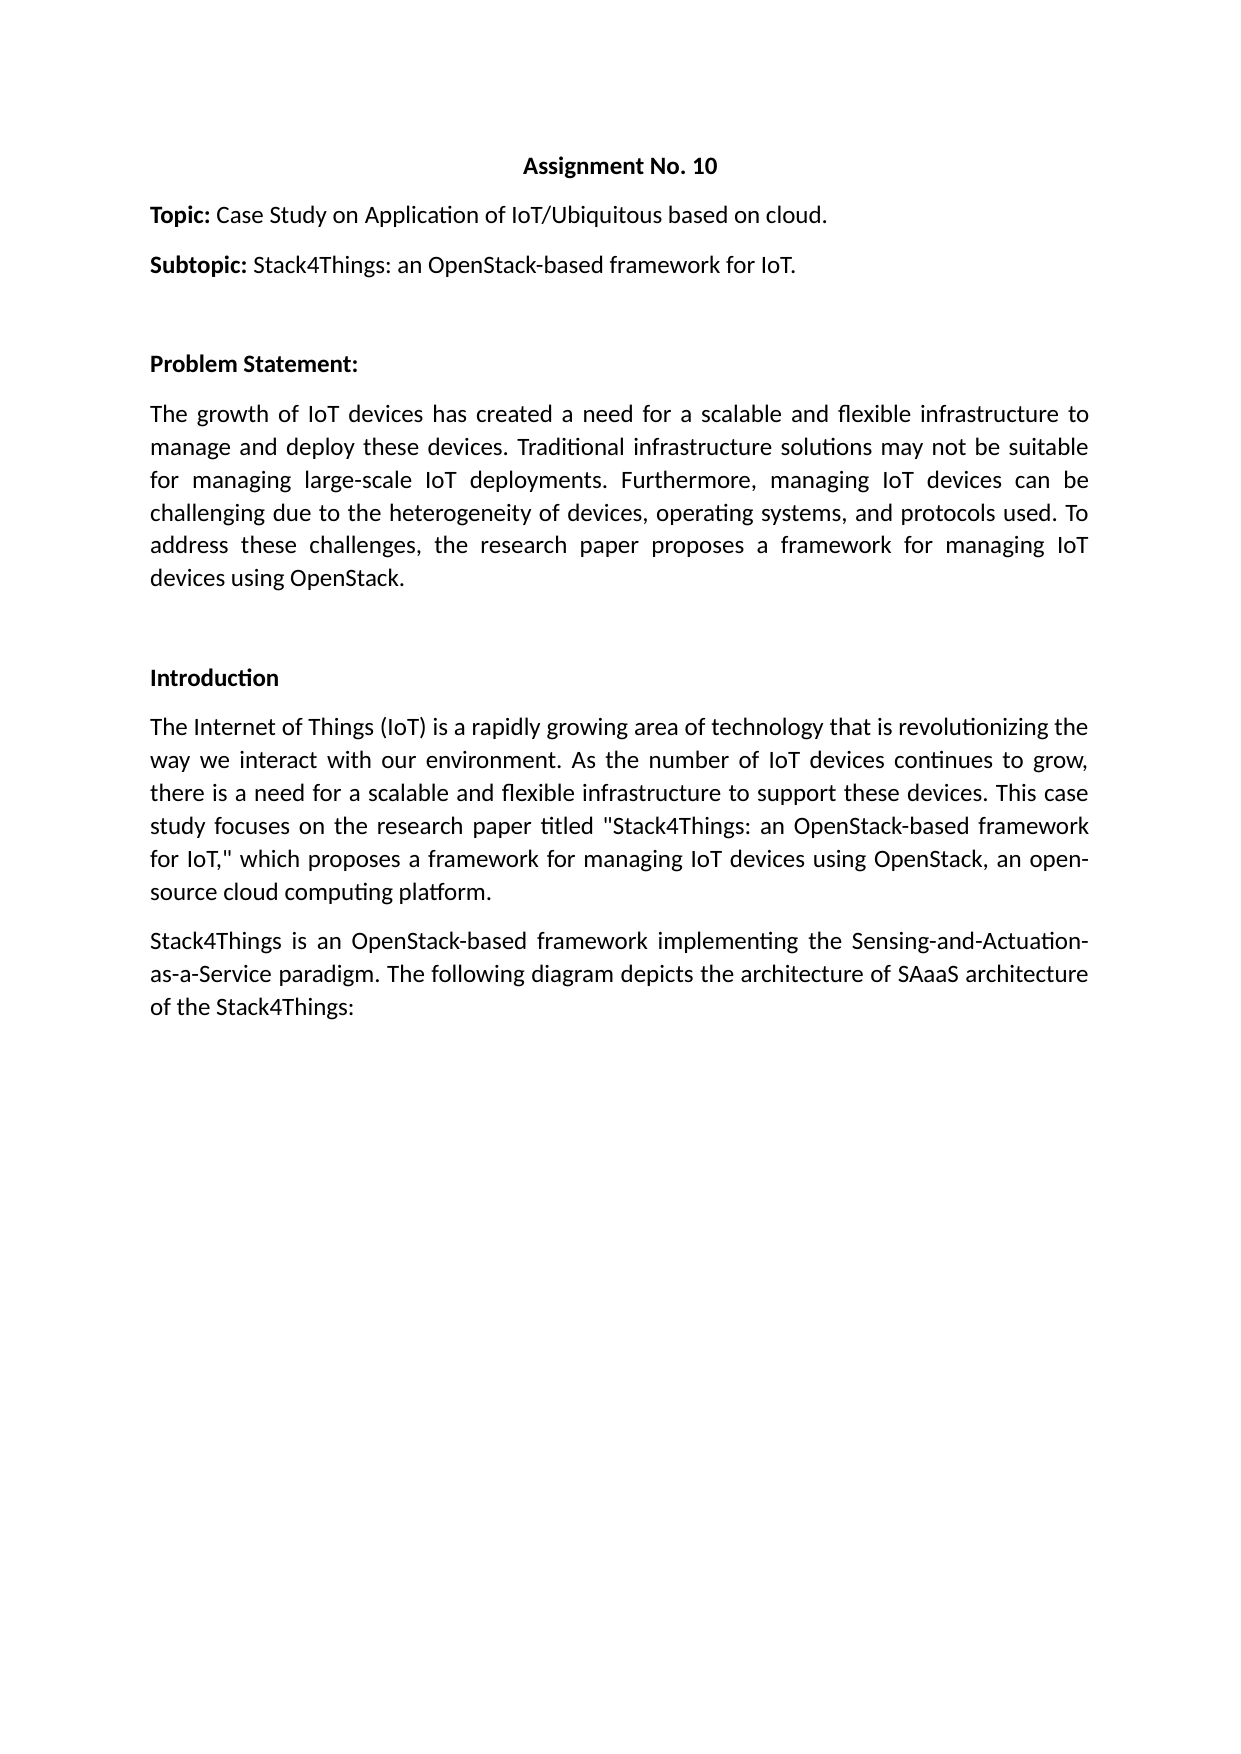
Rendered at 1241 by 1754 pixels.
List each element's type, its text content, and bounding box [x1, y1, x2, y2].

text The Internet of Things (IoT) is a rapidly growing area of technology that is revolutionizing the way we interact with our environment. As the number of IoT devices continues to grow, there is a need for a scalable and flexible infrastructure to support these devices. This case study focuses on the research paper titled "Stack4Things: an OpenStack-based framework for IoT," which proposes a framework for managing IoT devices using OpenStack, an open-source cloud computing platform. [150, 711, 1090, 906]
text Subtopic: Stack4Things: an OpenStack-based framework for IoT. [150, 249, 1090, 280]
text The growth of IoT devices has created a need for a scalable and flexible infrastructure to manage and deploy these devices. Traditional infrastructure solutions may not be suitable for managing large-scale IoT deployments. Furthermore, managing IoT devices can be challenging due to the heterogeneity of devices, operating systems, and protocols used. To address these challenges, the research paper proposes a framework for managing IoT devices using OpenStack. [150, 398, 1090, 593]
text Assignment No. 10 [150, 150, 1090, 181]
text Stack4Things is an OpenStack-based framework implementing the Sensing-and-Actuation-as-a-Service paradigm. The following diagram depicts the architecture of SAaaS architecture of the Stack4Things: [150, 925, 1090, 1022]
text Topic: Case Study on Application of IoT/Ubiquitous based on cloud. [150, 199, 1090, 230]
text Introduction [150, 662, 1090, 692]
text Problem Statement: [150, 348, 1090, 379]
